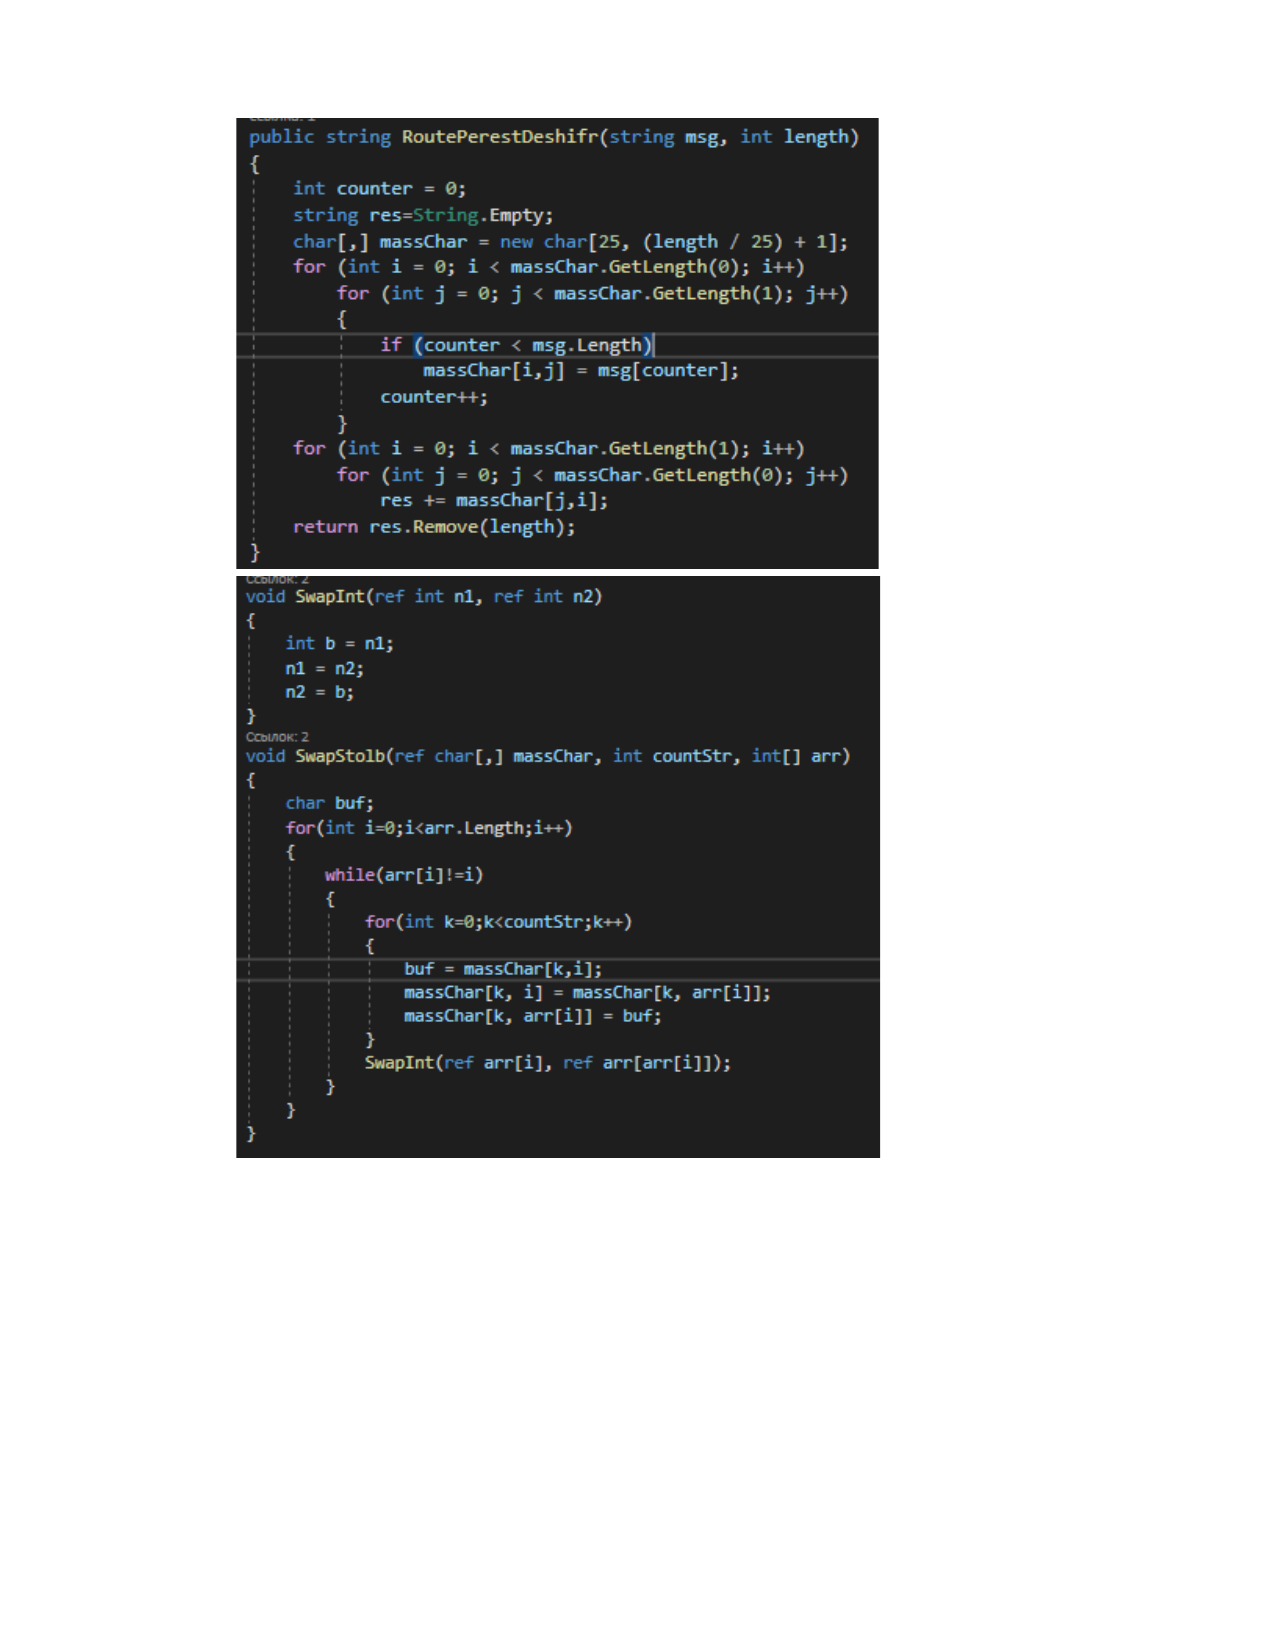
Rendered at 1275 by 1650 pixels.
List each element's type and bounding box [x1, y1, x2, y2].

picture [236, 576, 880, 1158]
picture [236, 118, 879, 569]
